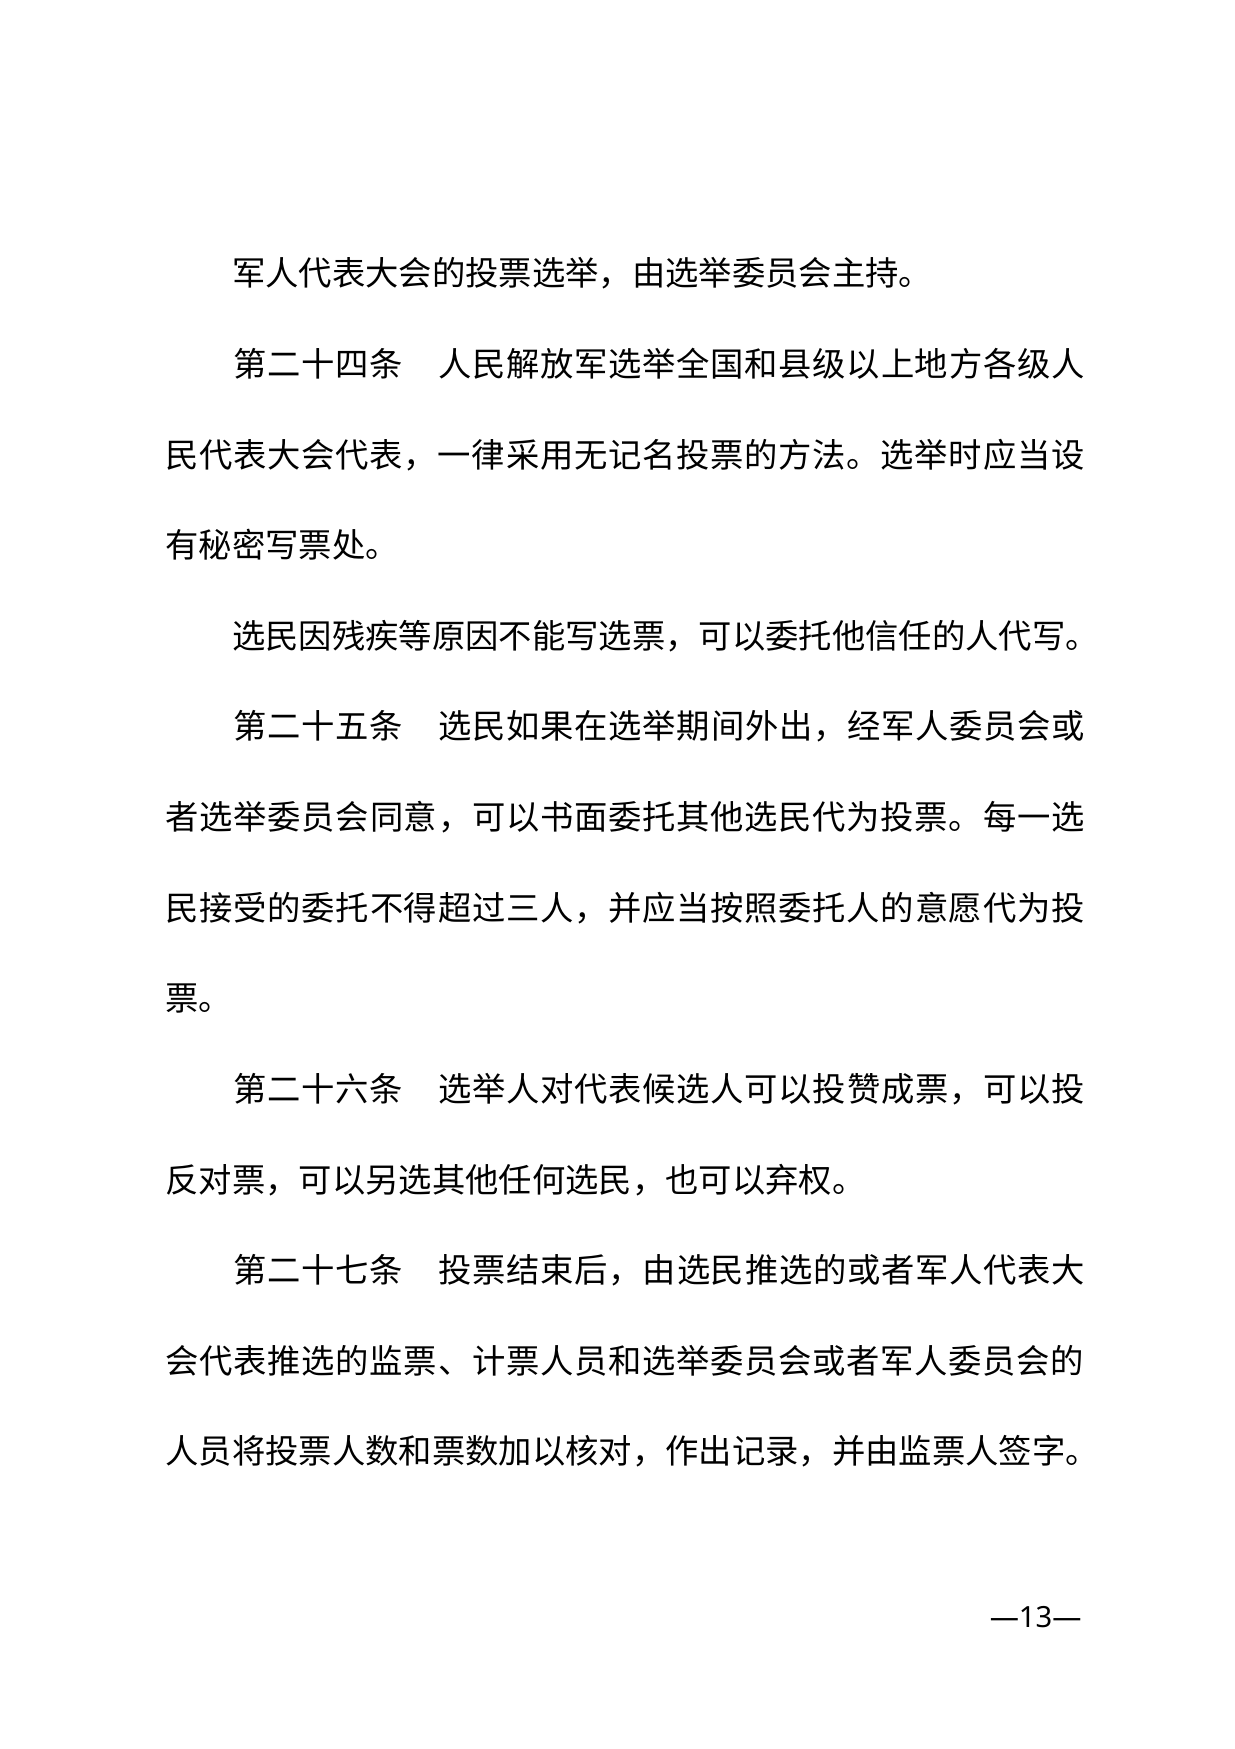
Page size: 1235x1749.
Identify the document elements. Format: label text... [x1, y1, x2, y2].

text 第二十七条 投票结束后，由选民推选的或者军人代表大会代表推选的监票、计票人员和选举委员会或者军人委员会的人员将投票人数和票数加以核对，作出记录，并由监票人签字。 [165, 1223, 1087, 1495]
text 第二十六条 选举人对代表候选人可以投赞成票，可以投反对票，可以另选其他任何选民，也可以弃权。 [165, 1042, 1087, 1223]
text 军人代表大会的投票选举，由选举委员会主持。 [165, 226, 1087, 317]
text 选民因残疾等原因不能写选票，可以委托他信任的人代写。 [165, 588, 1087, 679]
text 第二十四条 人民解放军选举全国和县级以上地方各级人民代表大会代表，一律采用无记名投票的方法。选举时应当设有秘密写票处。 [165, 317, 1087, 588]
text 第二十五条 选民如果在选举期间外出，经军人委员会或者选举委员会同意，可以书面委托其他选民代为投票。每一选民接受的委托不得超过三人，并应当按照委托人的意愿代为投票。 [165, 679, 1087, 1042]
